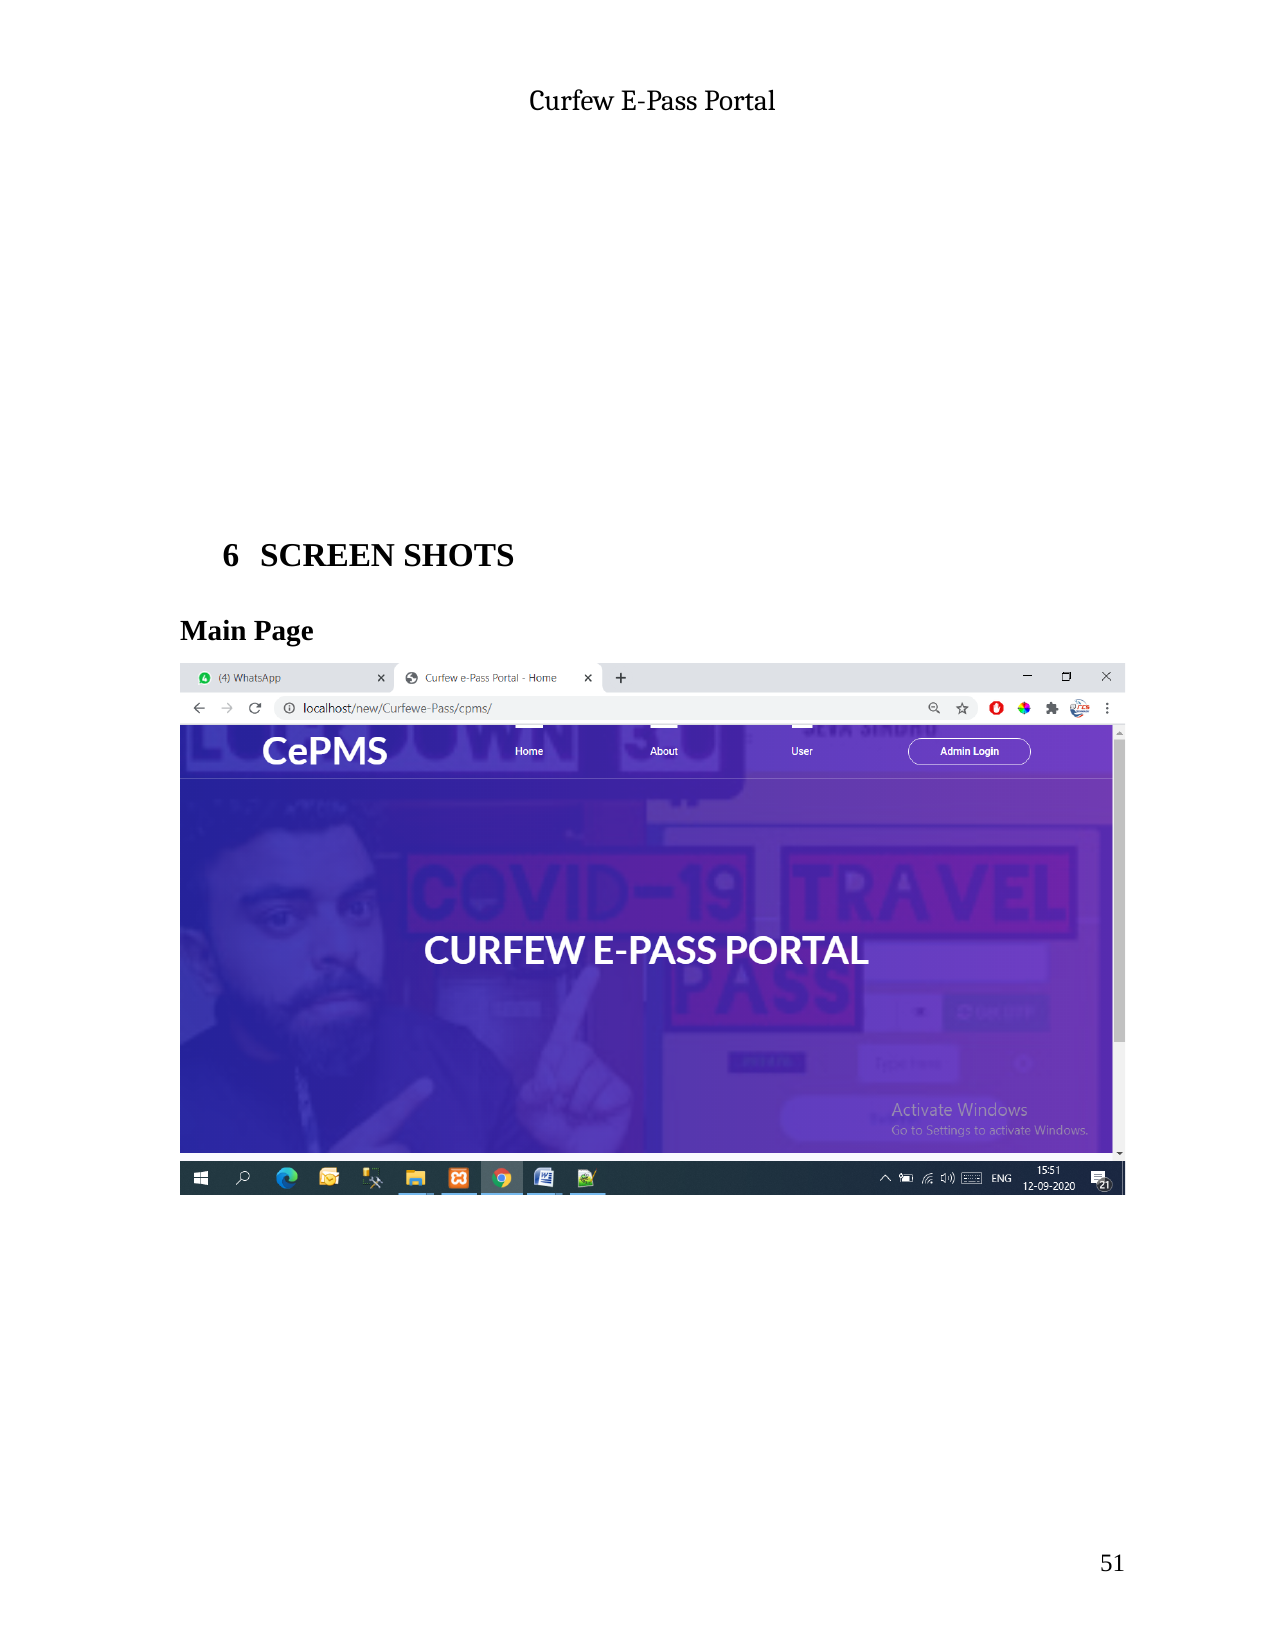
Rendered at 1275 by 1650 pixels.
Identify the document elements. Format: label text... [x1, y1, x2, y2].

text Main Page [180, 613, 1125, 647]
list SCREEN SHOTS [222, 535, 1125, 573]
picture [180, 663, 1125, 1195]
